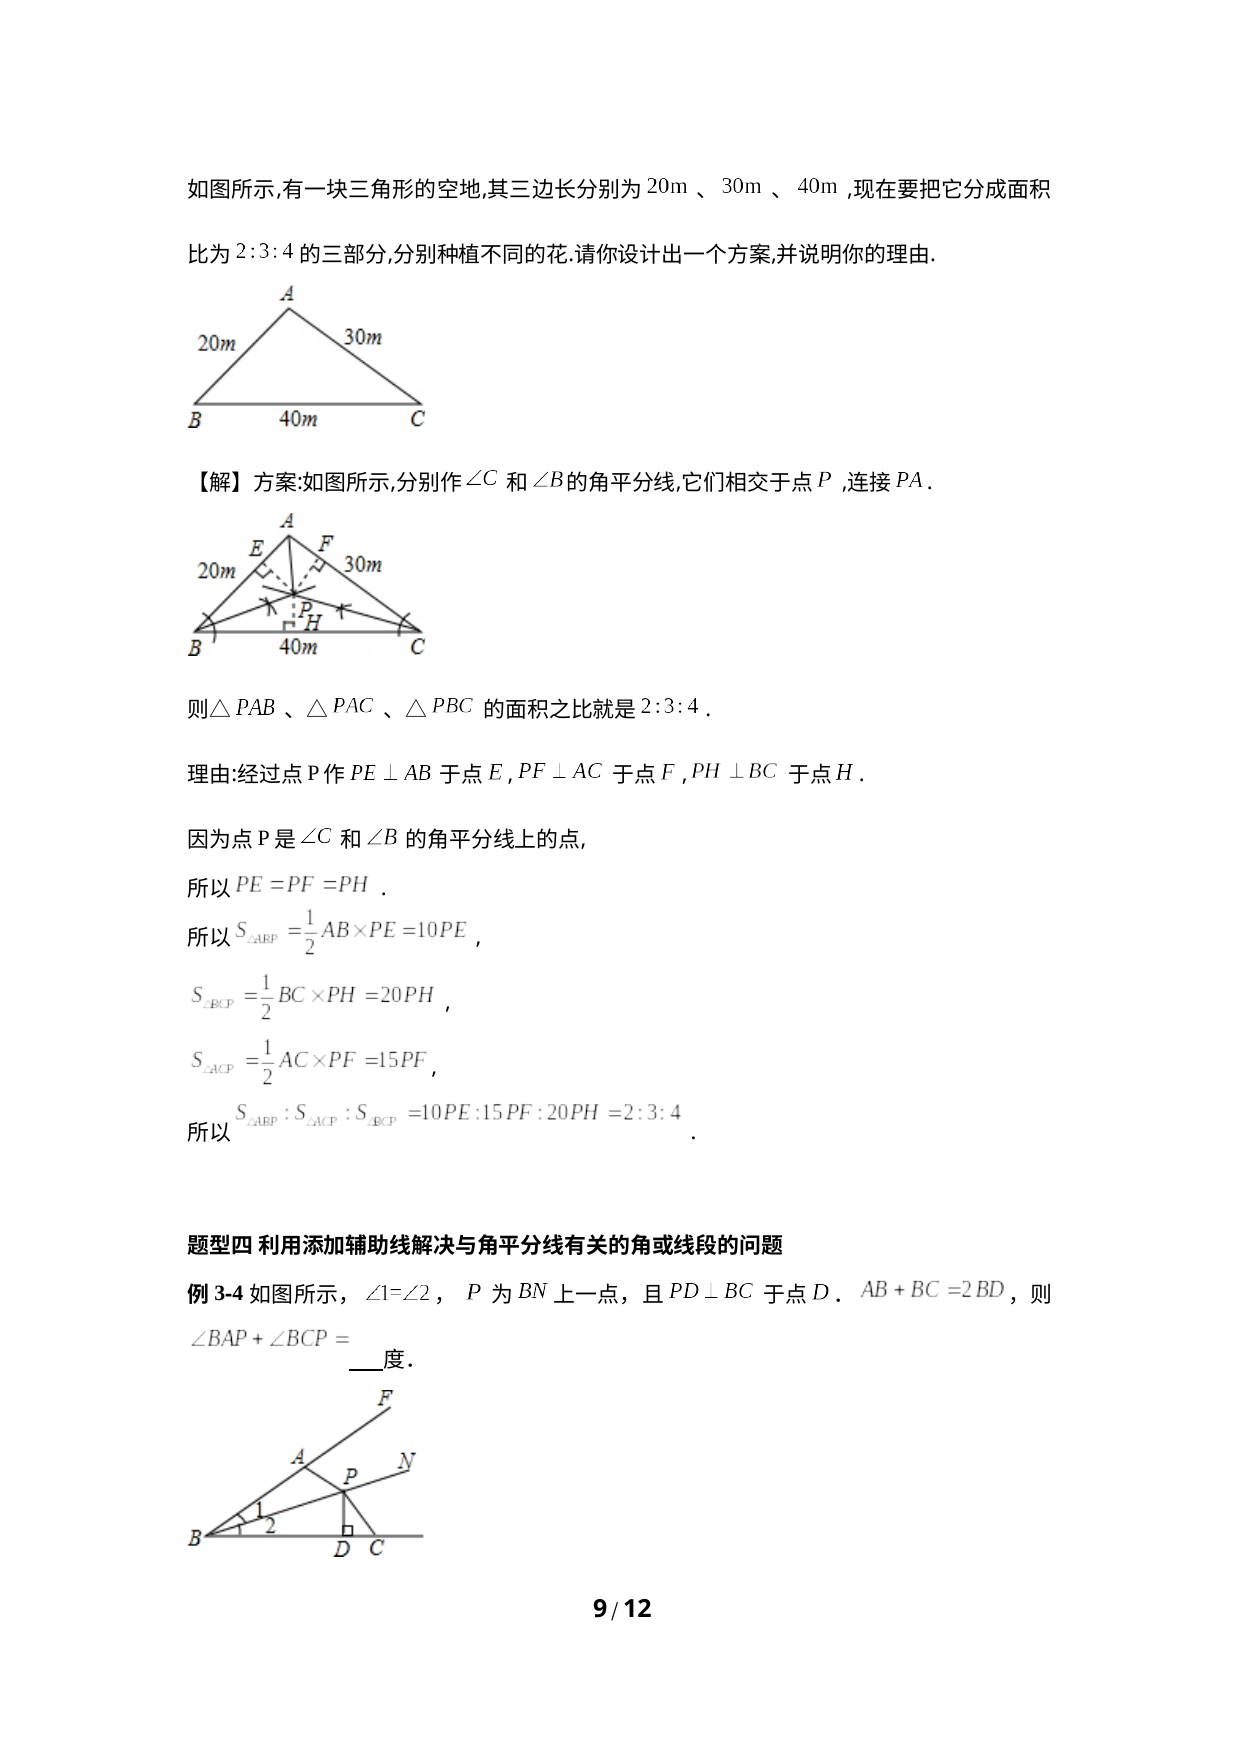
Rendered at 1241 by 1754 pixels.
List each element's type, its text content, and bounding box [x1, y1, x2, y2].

text 则△ 、△ 、△ 的面积之比就是 . 理由:经过点P作 于点, 于点, 于点. 因为点P是 和 的角平分线上的点, 所以 . 所以 , , , 所以 . [187, 513, 1053, 1163]
text 例3-4 如图所示，， 为上一点，且 于点．，则 度． [187, 1261, 1053, 1391]
picture [187, 1390, 424, 1557]
picture [187, 513, 426, 656]
picture [187, 285, 426, 428]
text 题型四 利用添加辅助线解决与角平分线有关的角或线段的问题 [187, 1228, 1053, 1261]
text 如图所示,有一块三角形的空地,其三边长分别为 、 、 ,现在要把它分成面积比为 的三部分,分别种植不同的花.请你设计出一个方案,并说明你的理由. [187, 156, 1053, 286]
text 【解】方案:如图所示,分别作 和的角平分线,它们相交于点 ,连接. [187, 448, 1053, 513]
